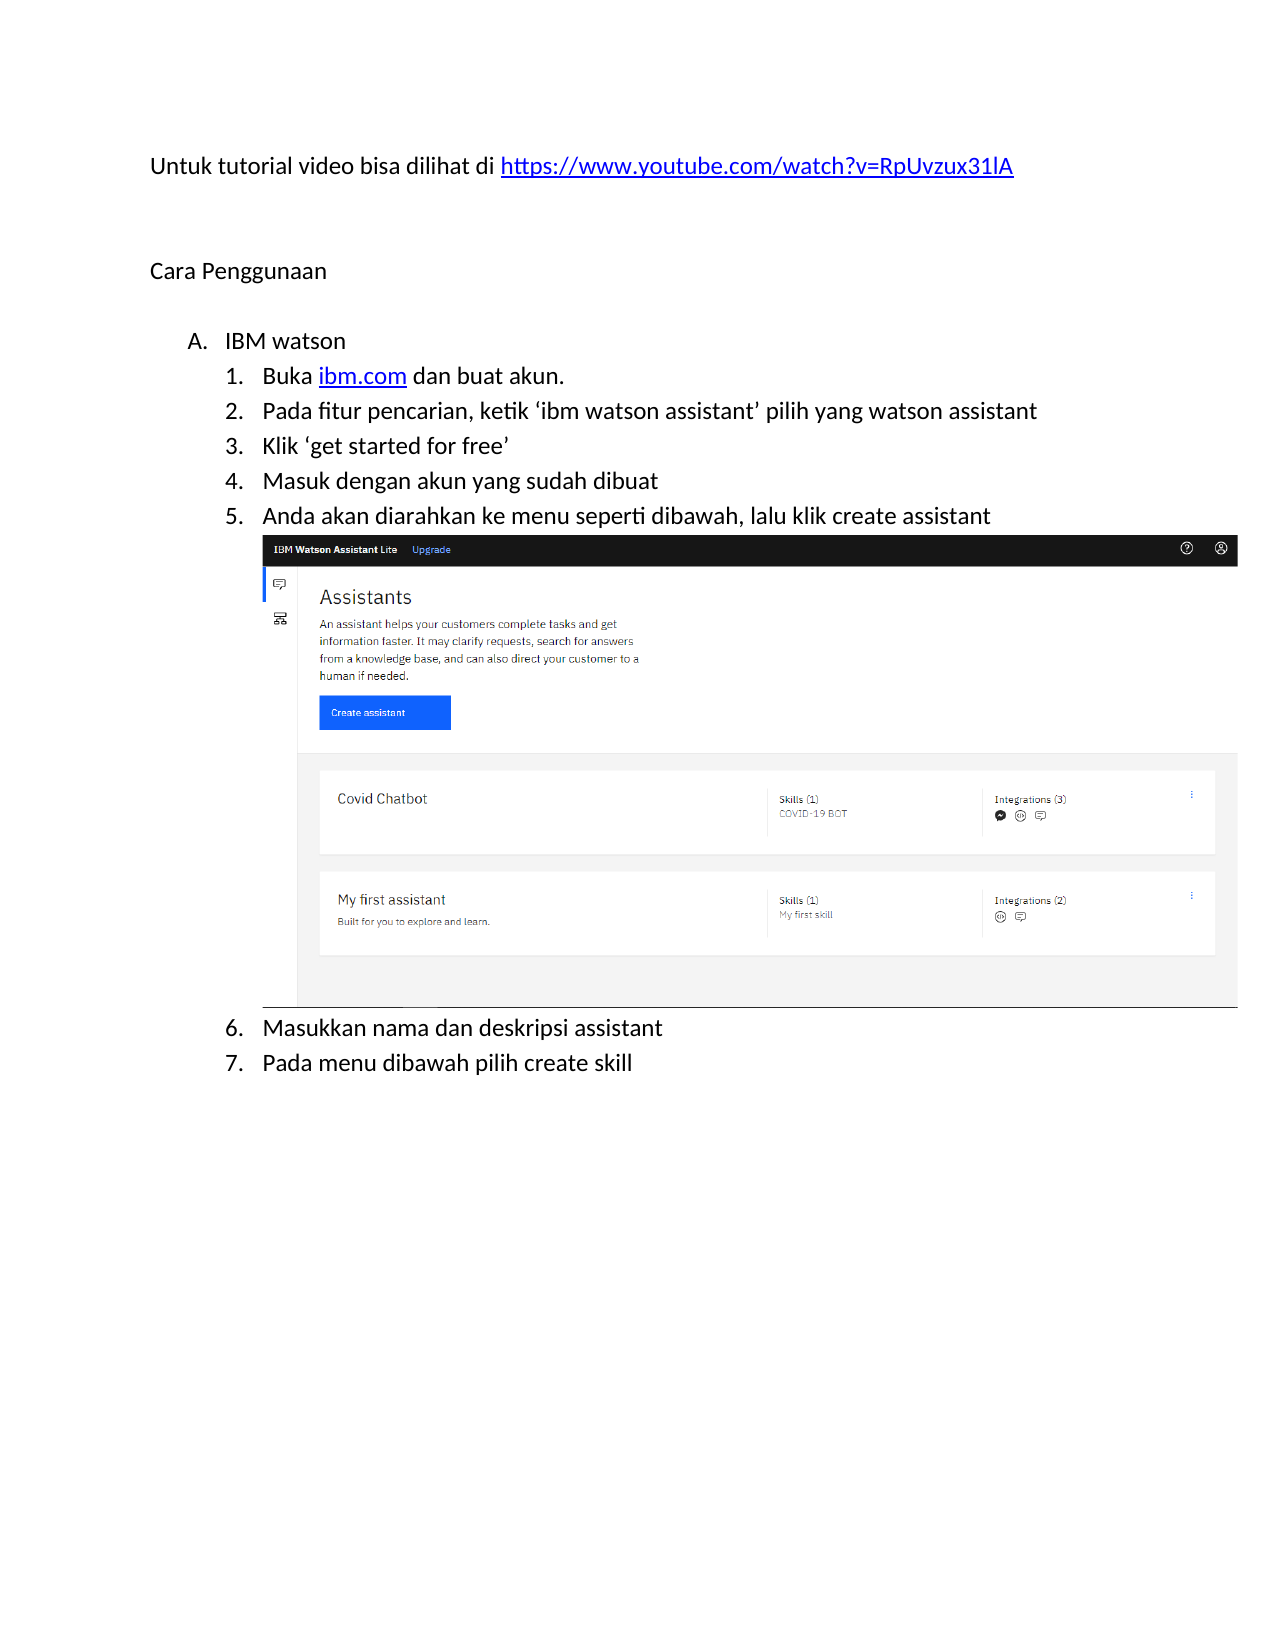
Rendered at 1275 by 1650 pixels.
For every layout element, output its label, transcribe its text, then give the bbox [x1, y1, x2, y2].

list Klik ‘get started for free’ [225, 430, 1125, 461]
text Untuk tutorial video bisa dilihat di https://www.youtube.com/watch?v=RpUvzux31lA [150, 150, 1125, 181]
list Buka ibm.com dan buat akun. [225, 360, 1125, 391]
list Pada menu dibawah pilih create skill [225, 1047, 1125, 1077]
list Masukkan nama dan deskripsi assistant [225, 1012, 1125, 1042]
text Cara Penggunaan [150, 255, 1125, 286]
picture [262, 535, 1238, 1008]
list Masuk dengan akun yang sudah dibuat [225, 465, 1125, 496]
list Pada fitur pencarian, ketik ‘ibm watson assistant’ pilih yang watson assistant [225, 395, 1125, 426]
list IBM watson [187, 325, 1125, 356]
list Anda akan diarahkan ke menu seperti dibawah, lalu klik create assistant [225, 500, 1125, 531]
